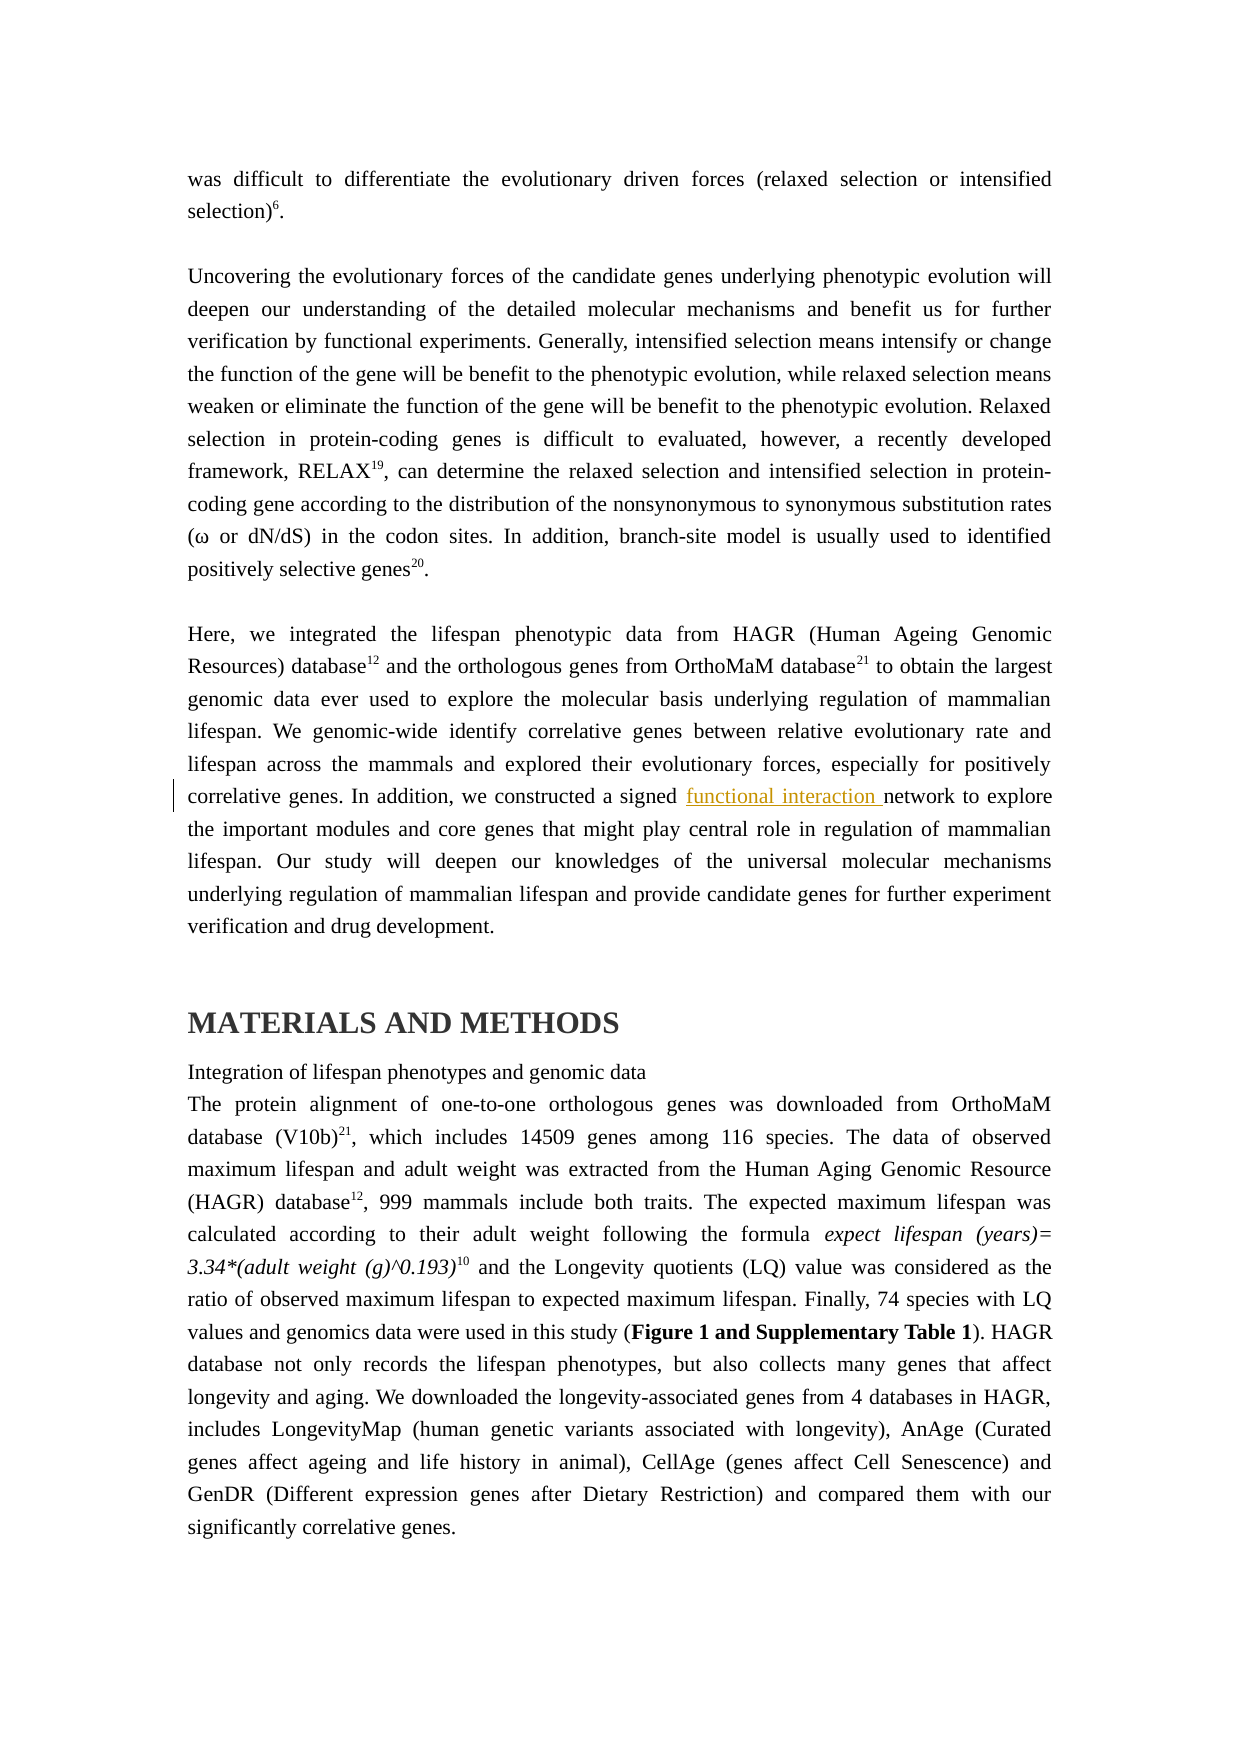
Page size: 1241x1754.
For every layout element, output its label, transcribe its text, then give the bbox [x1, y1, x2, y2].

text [187, 162, 1053, 227]
text Uncovering the evolutionary forces of the candidate genes underlying phenotypic evolution will deepen our understanding of the detailed molecular mechanisms and benefit us for further verification by functional experiments. Generally, intensified selection means intensify or change the function of the gene will be benefit to the phenotypic evolution, while relaxed selection means weaken or eliminate the function of the gene will be benefit to the phenotypic evolution. Relaxed selection in protein-coding genes is difficult to evaluated, however, a recently developed framework, RELAX19, can determine the relaxed selection and intensified selection in protein-coding gene according to the distribution of the nonsynonymous to synonymous substitution rates (ω or dN/dS) in the codon sites. In addition, branch-site model is usually used to identified positively selective genes20. [187, 259, 1053, 584]
text The protein alignment of one-to-one orthologous genes was downloaded from OrthoMaM database (V10b)21, which includes 14509 genes among 116 species. The data of observed maximum lifespan and adult weight was extracted from the Human Aging Genomic Resource (HAGR) database12, 999 mammals include both traits. The expected maximum lifespan was calculated according to their adult weight following the formula expect lifespan (years)= 3.34*(adult weight (g)^0.193)10 and the Longevity quotients (LQ) value was considered as the ratio of observed maximum lifespan to expected maximum lifespan. Finally, 74 species with LQ values and genomics data were used in this study (Figure 1 and Supplementary Table 1). HAGR database not only records the lifespan phenotypes, but also collects many genes that affect longevity and aging. We downloaded the longevity-associated genes from 4 databases in HAGR, includes LongevityMap (human genetic variants associated with longevity), AnAge (Curated genes affect ageing and life history in animal), CellAge (genes affect Cell Senescence) and GenDR (Different expression genes after Dietary Restriction) and compared them with our significantly correlative genes. [187, 1088, 1053, 1543]
text MATERIALS AND METHODS [187, 990, 1053, 1055]
text Here, we integrated the lifespan phenotypic data from HAGR (Human Ageing Genomic Resources) database12 and the orthologous genes from OrthoMaM database21 to obtain the largest genomic data ever used to explore the molecular basis underlying regulation of mammalian lifespan. We genomic-wide identify correlative genes between relative evolutionary rate and lifespan across the mammals and explored their evolutionary forces, especially for positively correlative genes. In addition, we constructed a signed network to explore the important modules and core genes that might play central role in regulation of mammalian lifespan. Our study will deepen our knowledges of the universal molecular mechanisms underlying regulation of mammalian lifespan and provide candidate genes for further experiment verification and drug development. [187, 617, 1053, 942]
text Integration of lifespan phenotypes and genomic data [187, 1055, 1053, 1088]
